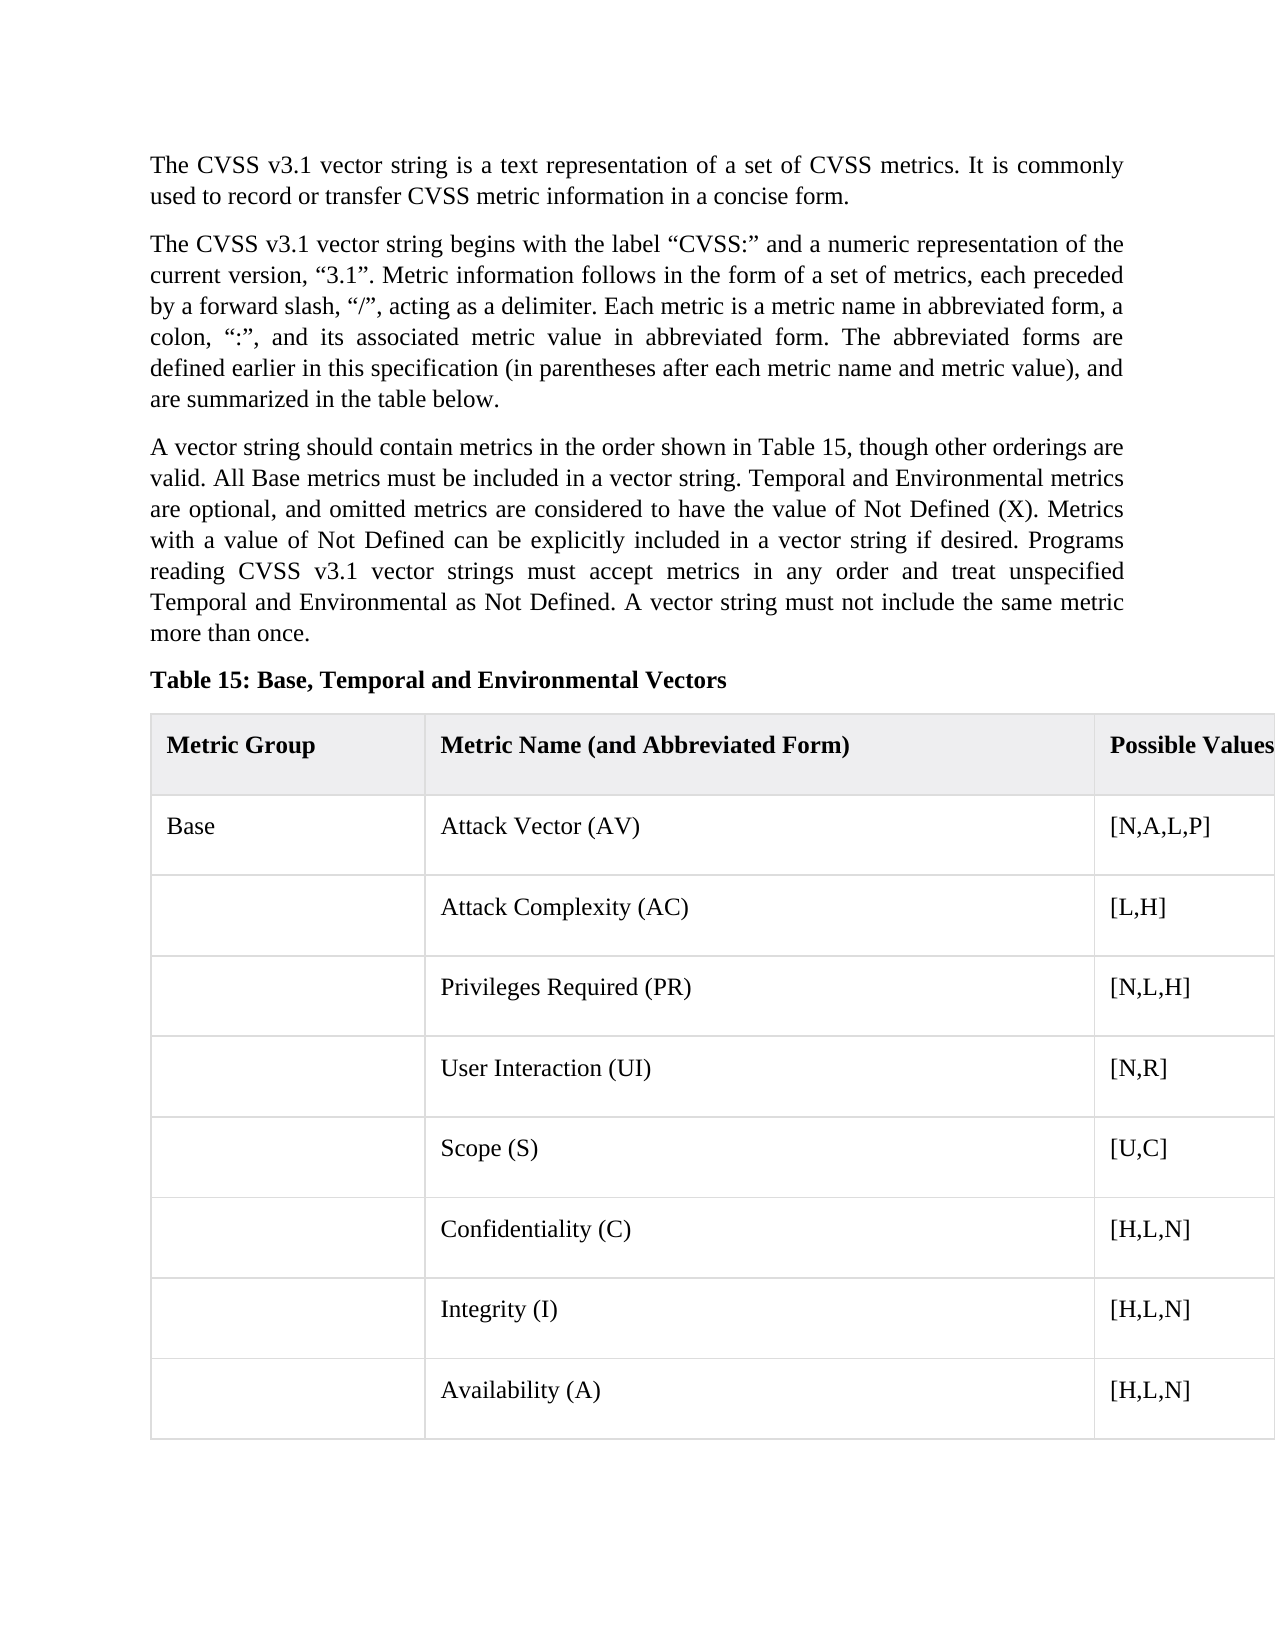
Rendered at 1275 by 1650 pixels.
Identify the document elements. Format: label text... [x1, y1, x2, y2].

table_cell Privileges Required (PR) [426, 957, 1094, 1035]
table_cell Attack Vector (AV) [426, 796, 1094, 874]
table_cell [U,C] [1095, 1118, 1274, 1196]
table_cell [L,H] [1095, 876, 1274, 955]
table_header Metric Group [152, 715, 424, 794]
table_cell [152, 1359, 424, 1438]
table_cell Confidentiality (C) [426, 1198, 1094, 1277]
table_header Possible Values [1095, 715, 1274, 794]
table_cell [152, 1118, 424, 1196]
table_cell User Interaction (UI) [426, 1037, 1094, 1116]
text Table 15: Base, Temporal and Environmental Vectors [150, 666, 1125, 694]
table_cell Availability (A) [426, 1359, 1094, 1438]
table_cell Base [152, 796, 424, 874]
text The CVSS v3.1 vector string is a text representation of a set of CVSS metrics. It is commonly used to record or transfer CVSS metric information in a concise form. [150, 150, 1125, 210]
text A vector string should contain metrics in the order shown in Table 15, though other orderings are valid. All Base metrics must be included in a vector string. Temporal and Environmental metrics are optional, and omitted metrics are considered to have the value of Not Defined (X). Metrics with a value of Not Defined can be explicitly included in a vector string if desired. Programs reading CVSS v3.1 vector strings must accept metrics in any order and treat unspecified Temporal and Environmental as Not Defined. A vector string must not include the same metric more than once. [150, 432, 1125, 647]
table_cell [H,L,N] [1095, 1198, 1274, 1277]
table_cell [152, 957, 424, 1035]
table_cell [H,L,N] [1095, 1359, 1274, 1438]
table_cell Integrity (I) [426, 1279, 1094, 1357]
table_cell [N,A,L,P] [1095, 796, 1274, 874]
table_cell Attack Complexity (AC) [426, 876, 1094, 955]
table_cell [152, 1037, 424, 1116]
table_header Metric Name (and Abbreviated Form) [426, 715, 1094, 794]
table_cell [N,R] [1095, 1037, 1274, 1116]
table_cell [152, 1198, 424, 1277]
table_cell [N,L,H] [1095, 957, 1274, 1035]
table_cell [H,L,N] [1095, 1279, 1274, 1357]
table_cell [152, 1279, 424, 1357]
table_cell [152, 876, 424, 955]
table_cell Scope (S) [426, 1118, 1094, 1196]
text The CVSS v3.1 vector string begins with the label “CVSS:” and a numeric representation of the current version, “3.1”. Metric information follows in the form of a set of metrics, each preceded by a forward slash, “/”, acting as a delimiter. Each metric is a metric name in abbreviated form, a colon, “:”, and its associated metric value in abbreviated form. The abbreviated forms are defined earlier in this specification (in parentheses after each metric name and metric value), and are summarized in the table below. [150, 229, 1125, 413]
